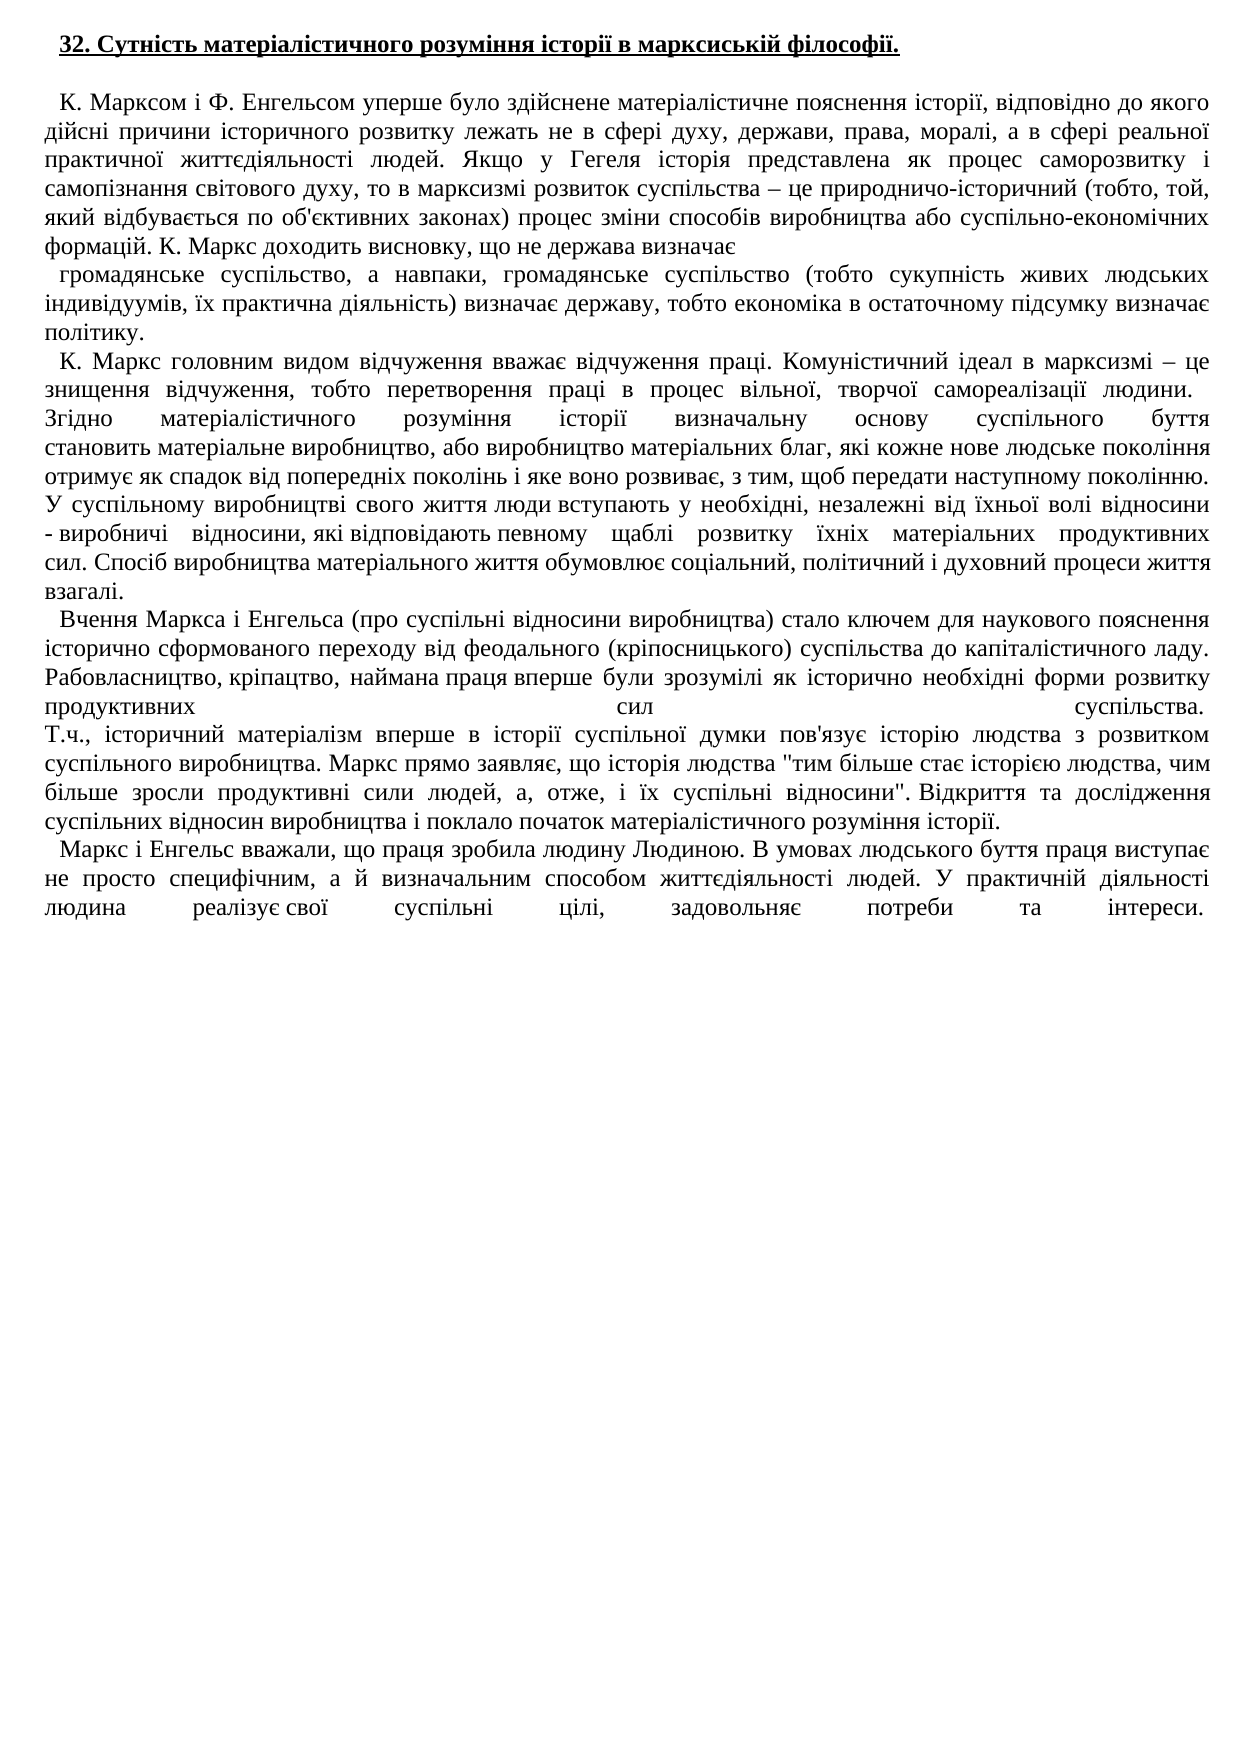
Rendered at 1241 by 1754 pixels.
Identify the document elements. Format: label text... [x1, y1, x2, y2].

text громадянське суспільство, а навпаки, громадянське суспільство (тобто сукупність живих людських індивідуумів, їх практична діяльність) визначає державу, тобто економіка в остаточному підсумку визначає політику. [44, 259, 1211, 346]
text К. Марксом і Ф. Енгельсом уперше було здійснене матеріалістичне пояснення історії, відповідно до якого дійсні причини історичного розвитку лежать не в сфері духу, держави, права, моралі, а в сфері реальної практичної життєдіяльності людей. Якщо у Гегеля історія представлена як процес саморозвитку і самопізнання світового духу, то в марксизмі розвиток суспільства – це природничо-історичний (тобто, той, який відбувається по об'єктивних законах) процес зміни способів виробництва або суспільно-економічних формацій. К. Маркс доходить висновку, що не держава визначає [44, 87, 1211, 259]
text 32. Сутність матеріалістичного розуміння історії в марксиській філософії. [44, 29, 1211, 58]
text Маркс і Енгельс вважали, що праця зробила людину Людиною. В умовах людського буття праця виступає не просто специфічним, а й визначальним способом життєдіяльності людей. У практичній діяльності людина реалізує свої суспільні цілі, задовольняє потреби та інтереси. [44, 834, 1211, 949]
text К. Маркс головним видом відчуження вважає відчуження праці. Комуністичний ідеал в марксизмі – це знищення відчуження, тобто перетворення праці в процес вільної, творчої самореалізації людини. Згідно матеріалістичного розуміння історії визначальну основу суспільного буття становить матеріальне виробництво, або виробництво матеріальних благ, які кожне нове людське покоління отримує як спадок від попередніх поколінь і яке воно розвиває, з тим, щоб передати наступному поколінню. У суспільному виробництві свого життя люди вступають у необхідні, незалежні від їхньої волі відносини - виробничі відносини, які відповідають певному щаблі розвитку їхніх матеріальних продуктивних сил. Спосіб виробництва матеріального життя обумовлює соціальний, політичний і духовний процеси життя взагалі. [44, 346, 1211, 604]
text Вчення Маркса і Енгельса (про суспільні відносини виробництва) стало ключем для наукового пояснення історично сформованого переходу від феодального (кріпосницького) суспільства до капіталістичного ладу. Рабовласництво, кріпацтво, наймана праця вперше були зрозумілі як історично необхідні форми розвитку продуктивних сил суспільства. Т.ч., історичний матеріалізм вперше в історії суспільної думки пов'язує історію людства з розвитком суспільного виробництва. Маркс прямо заявляє, що історія людства "тим більше стає історією людства, чим більше зросли продуктивні сили людей, а, отже, і їх суспільні відносини". Відкриття та дослідження суспільних відносин виробництва і поклало початок матеріалістичного розуміння історії. [44, 604, 1211, 834]
